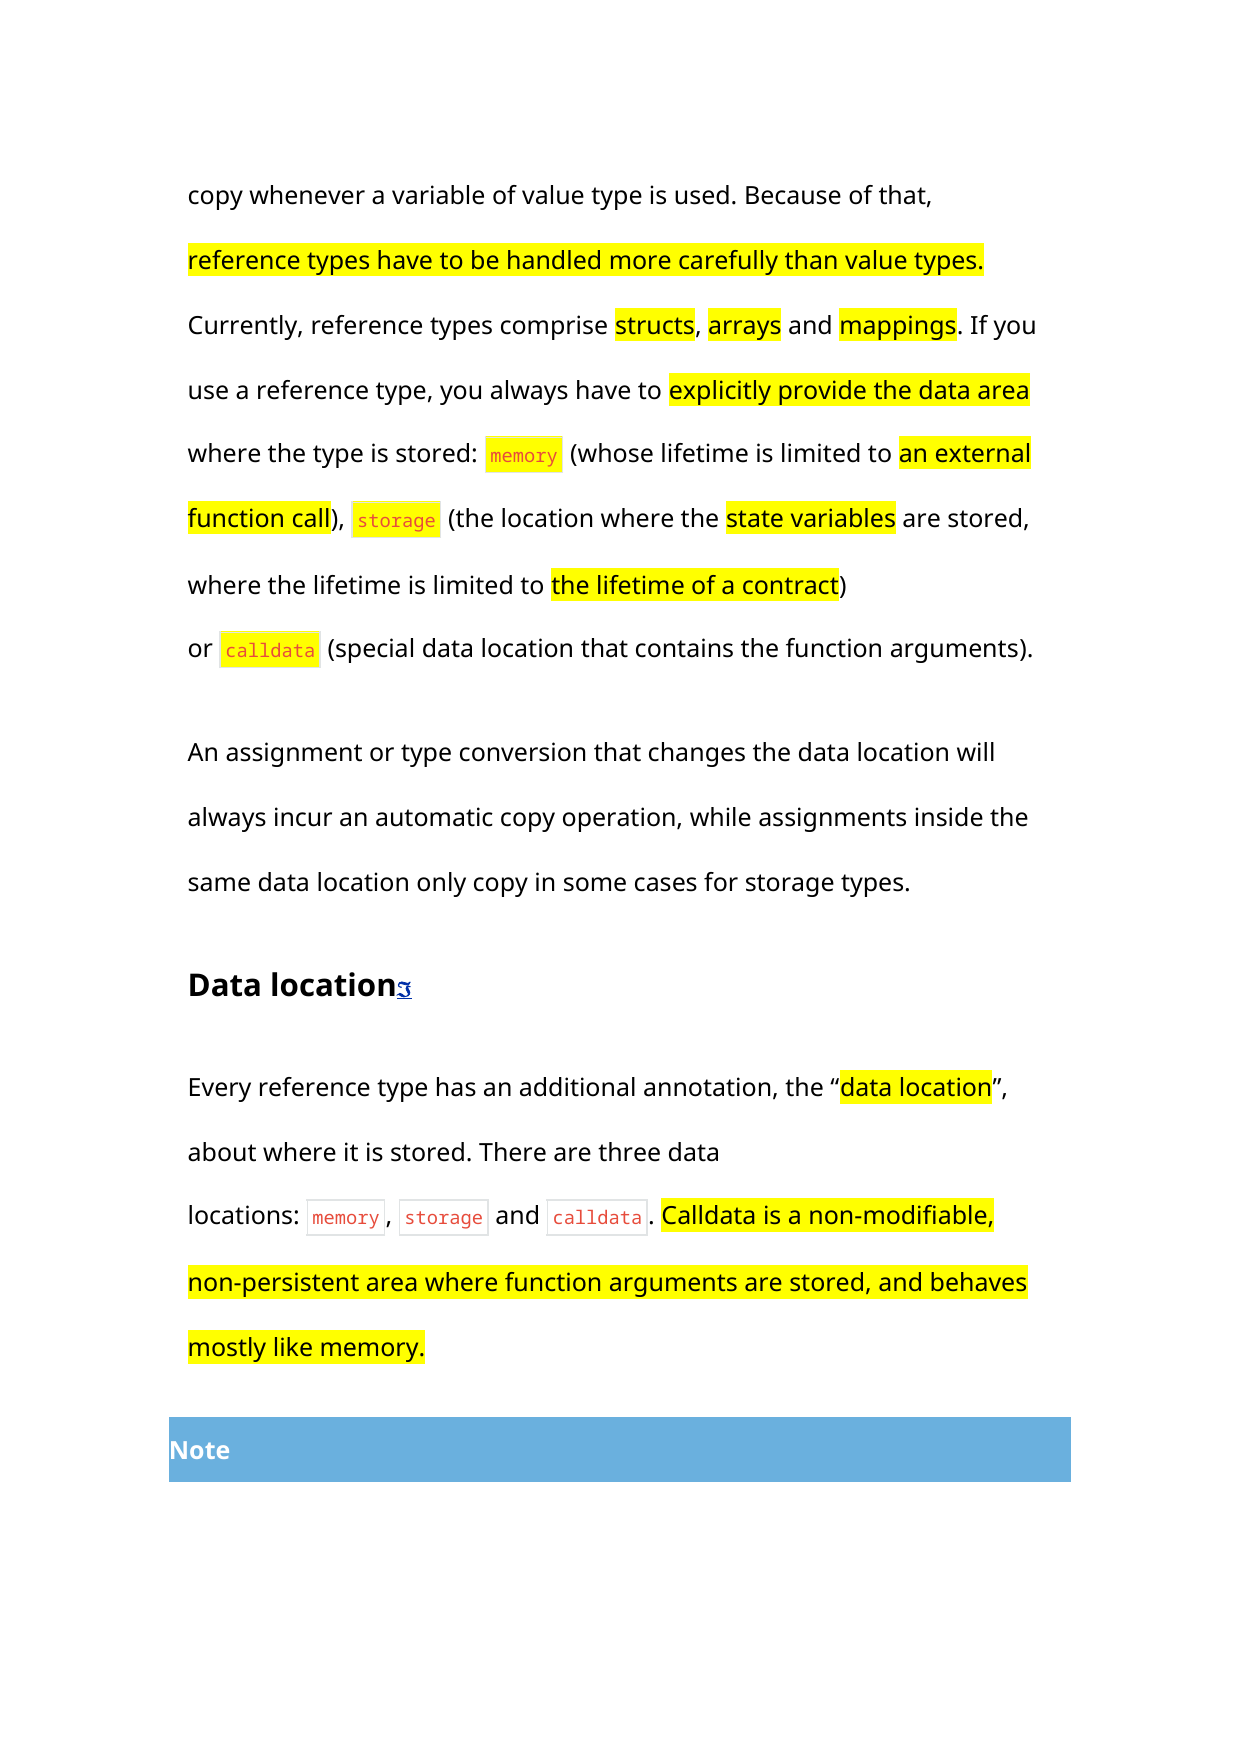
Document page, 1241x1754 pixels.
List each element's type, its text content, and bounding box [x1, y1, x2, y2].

text Every reference type has an additional annotation, the “data location”, about where it is stored. There are three data locations: memory, storage and calldata. Calldata is a non-modifiable, non-persistent area where function arguments are stored, and behaves mostly like memory. [187, 1054, 1053, 1379]
text Data location [187, 952, 1053, 1017]
text An assignment or type conversion that changes the data location will always incur an automatic copy operation, while assignments inside the same data location only copy in some cases for storage types. [187, 719, 1053, 914]
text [187, 162, 1053, 682]
text Note [169, 1417, 1071, 1482]
